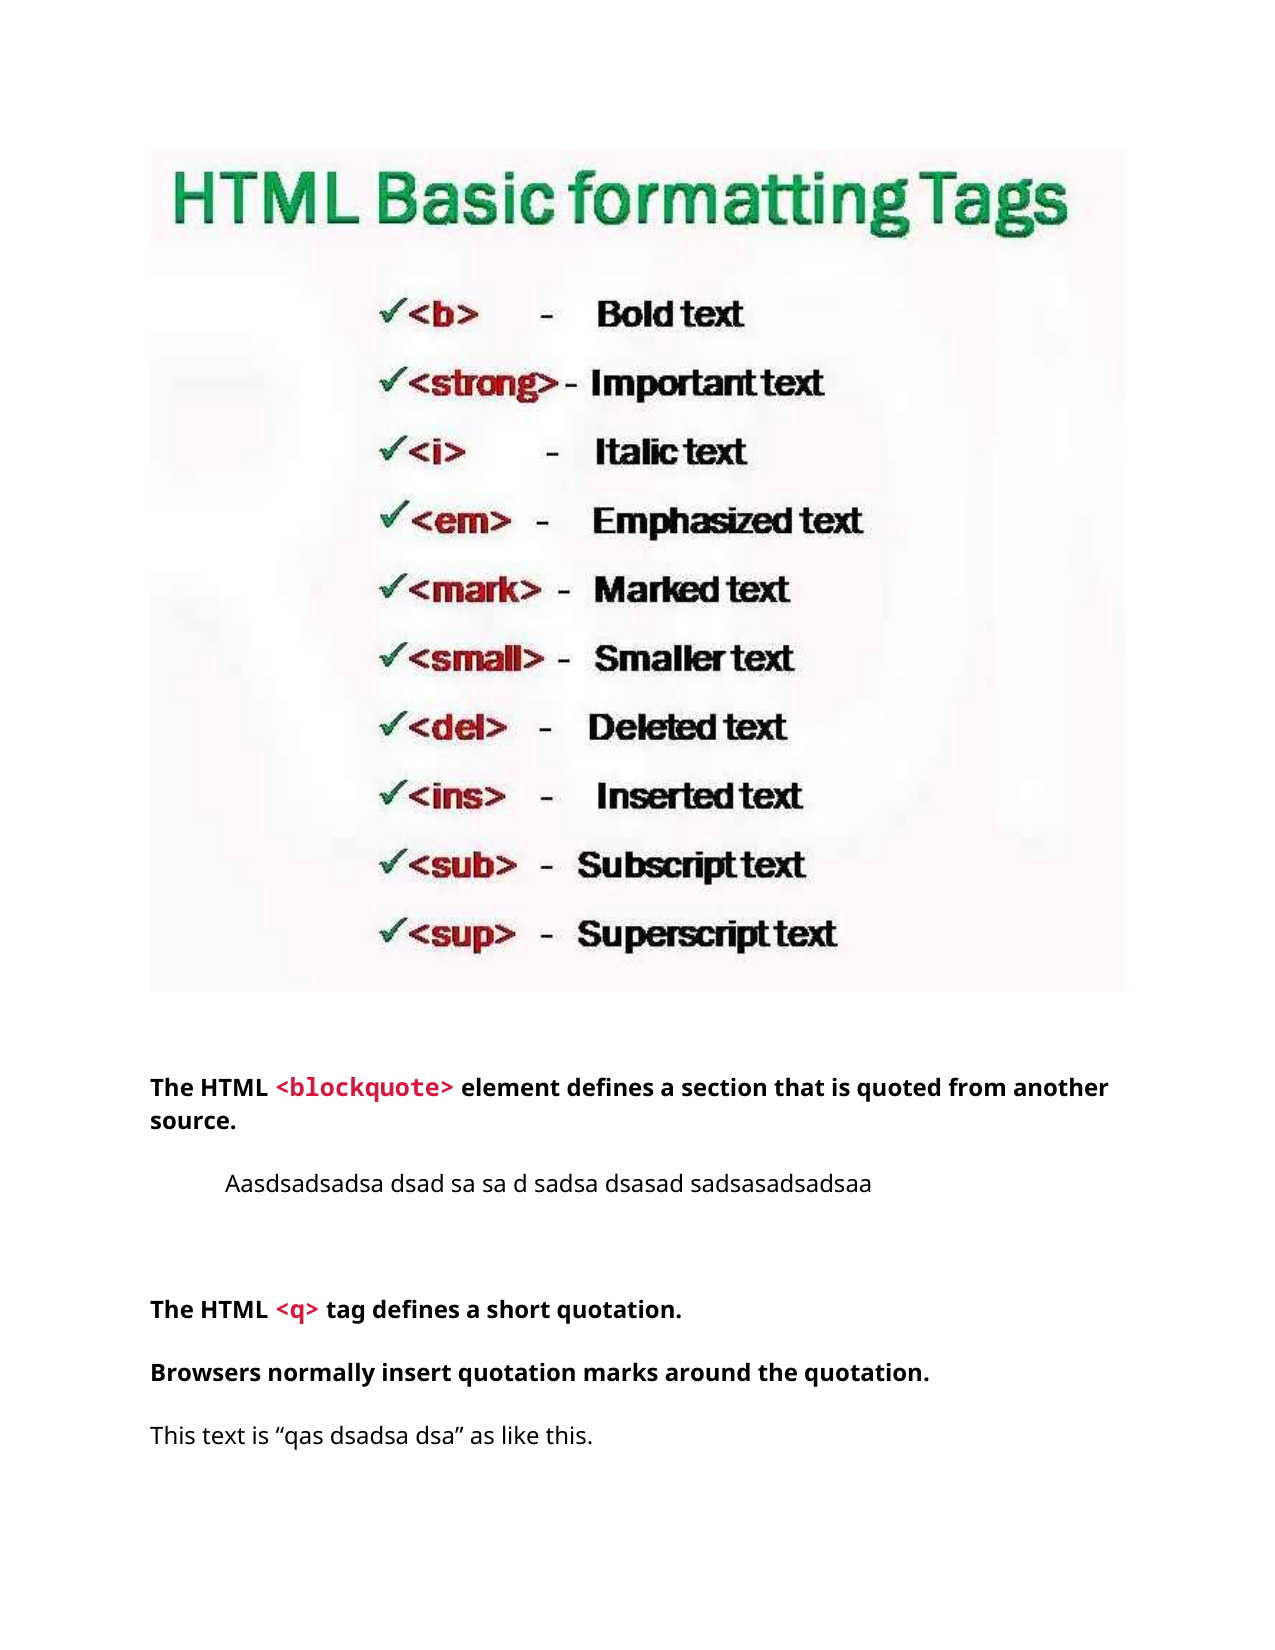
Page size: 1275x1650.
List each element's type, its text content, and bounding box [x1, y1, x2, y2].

text This text is “qas dsadsa dsa” as like this. [150, 1418, 1125, 1451]
text The HTML <blockquote> element defines a section that is quoted from another source. [150, 1070, 1125, 1137]
text Aasdsadsadsa dsad sa sa d sadsa dsasad sadsasadsadsaa [150, 1167, 1125, 1199]
text The HTML <q> tag defines a short quotation. [150, 1292, 1125, 1326]
text Browsers normally insert quotation marks around the quotation. [150, 1356, 1125, 1388]
picture [150, 150, 1125, 991]
